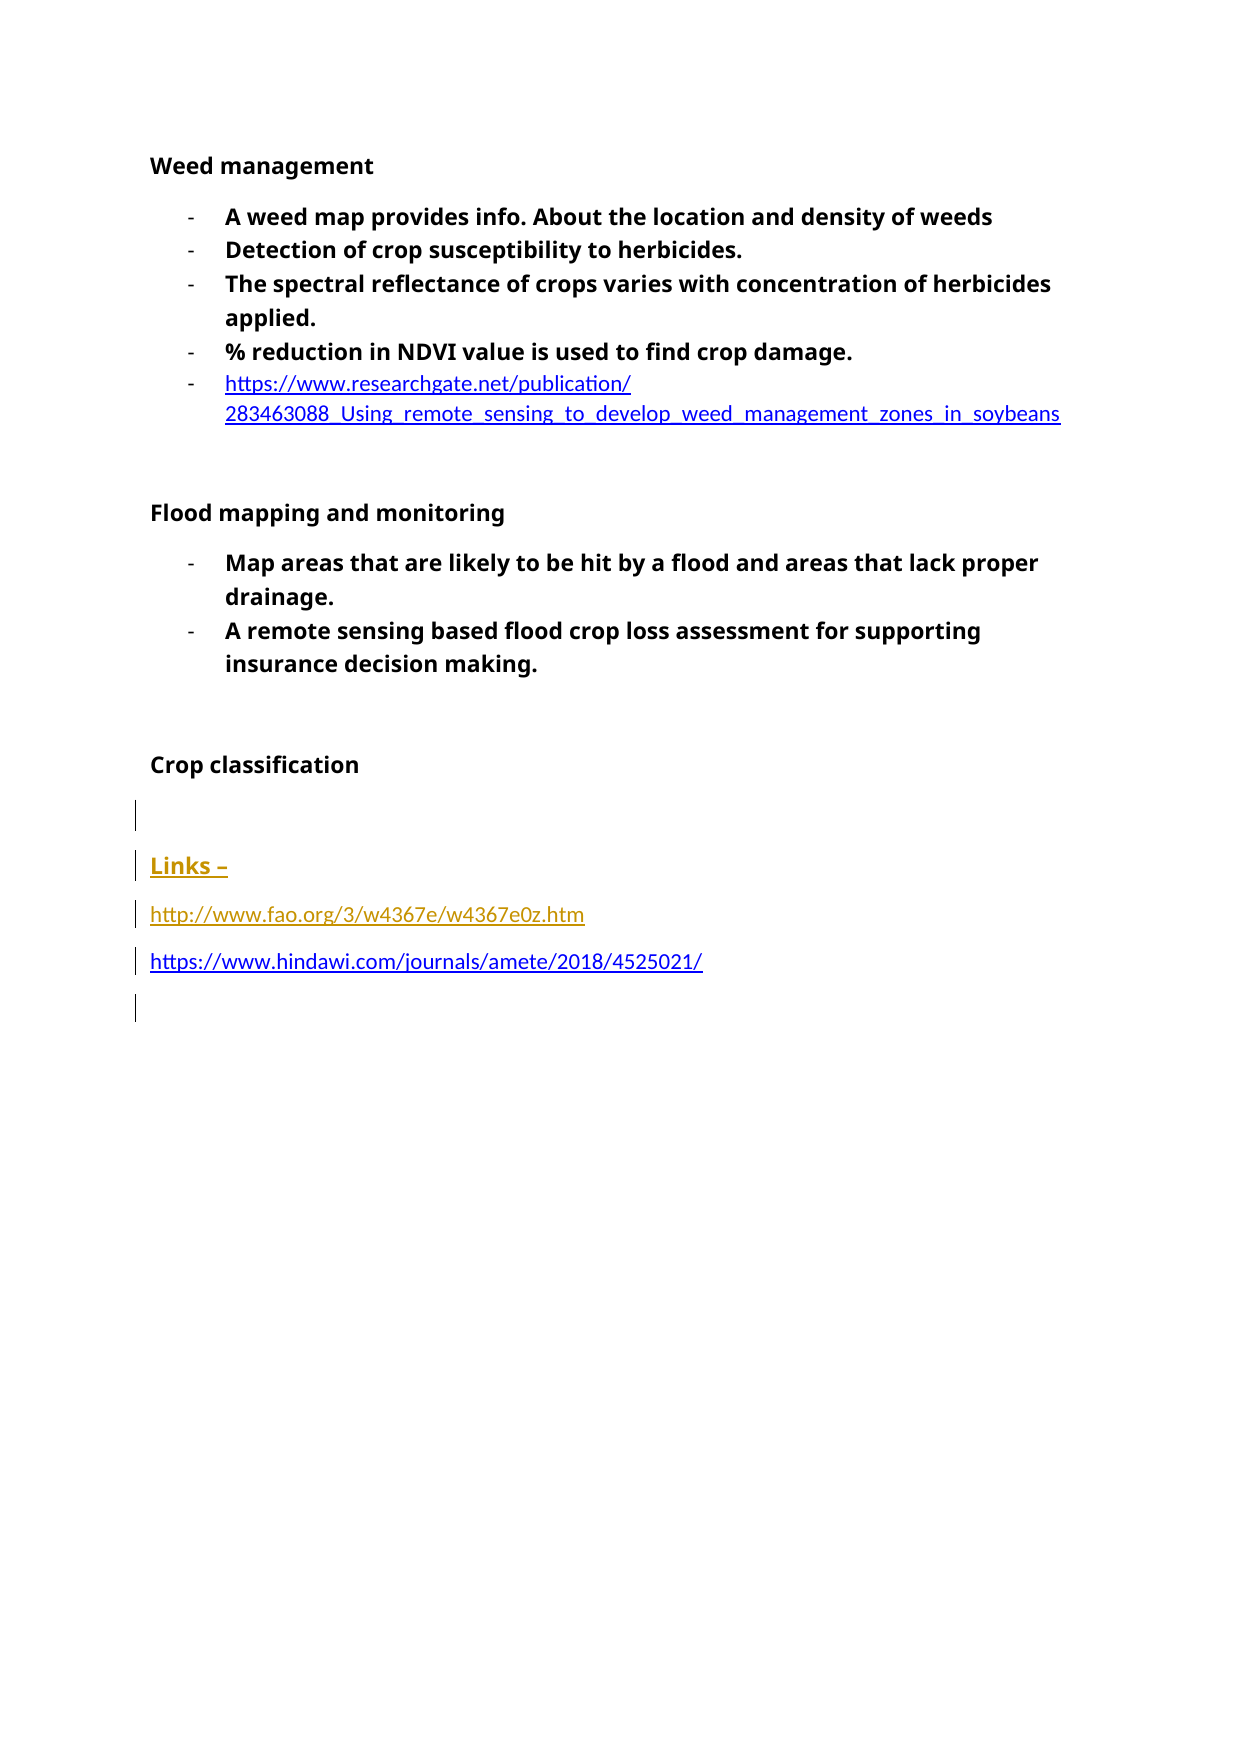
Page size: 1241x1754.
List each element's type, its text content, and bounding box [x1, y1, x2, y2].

list Map areas that are likely to be hit by a flood and areas that lack proper drainage. [187, 547, 1090, 612]
list https://www.researchgate.net/publication/283463088_Using_remote_sensing_to_develop_weed_management_zones_in_soybeans [187, 369, 1090, 427]
list Detection of crop susceptibility to herbicides. [187, 234, 1090, 265]
text Weed management [150, 150, 1090, 181]
list A remote sensing based flood crop loss assessment for supporting insurance decision making. [187, 614, 1090, 679]
list % reduction in NDVI value is used to find crop damage. [187, 335, 1090, 367]
list The spectral reflectance of crops varies with concentration of herbicides applied. [187, 268, 1090, 333]
text https://www.hindawi.com/journals/amete/2018/4525021/ [150, 947, 1090, 975]
text Flood mapping and monitoring [150, 497, 1090, 528]
list A weed map provides info. About the location and density of weeds [187, 200, 1090, 232]
text Crop classification [150, 749, 1090, 780]
